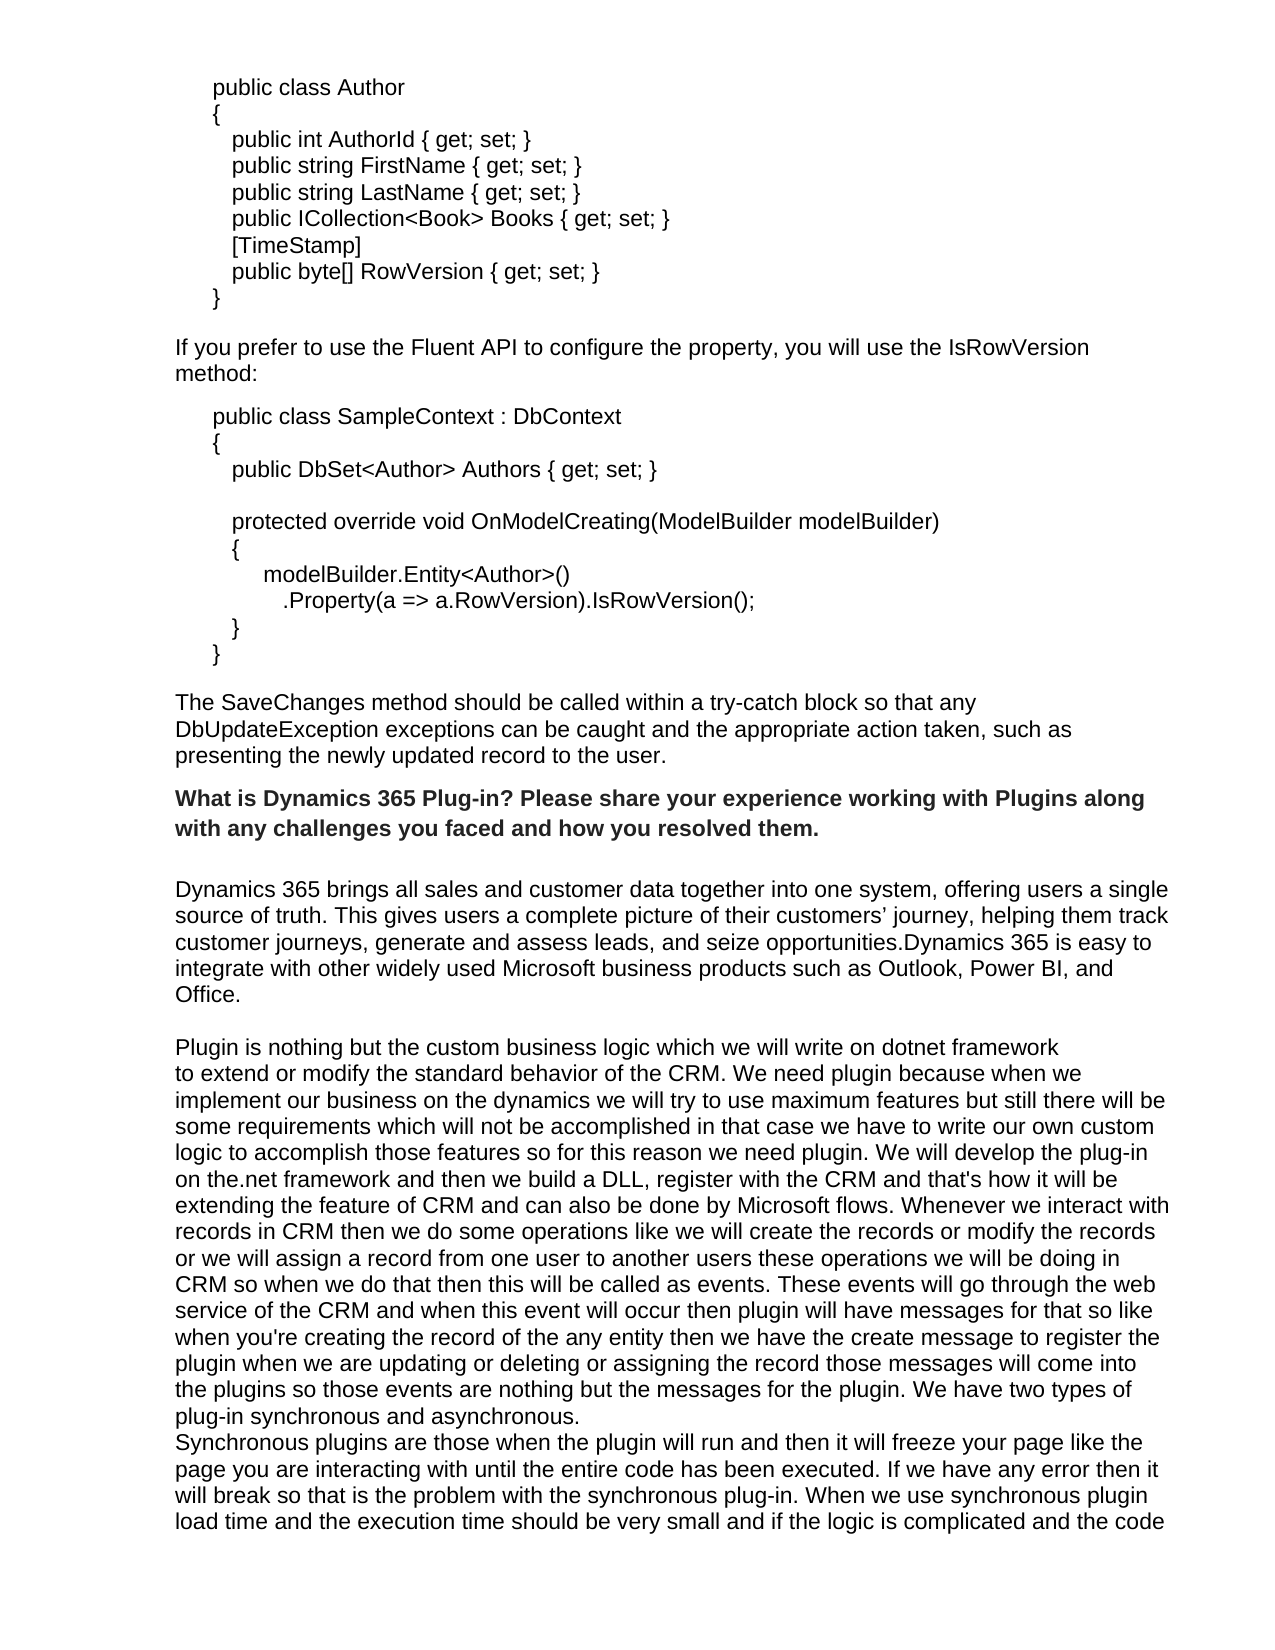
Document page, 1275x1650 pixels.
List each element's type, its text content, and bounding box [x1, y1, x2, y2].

list public class Author [212, 73, 1171, 100]
list } [212, 284, 1171, 311]
list public string LastName { get; set; } [212, 179, 1171, 205]
list } [212, 614, 1171, 640]
list .Property(a => a.RowVersion).IsRowVersion(); [212, 587, 1171, 614]
list public byte[] RowVersion { get; set; } [212, 258, 1171, 284]
list [TimeStamp] [212, 232, 1171, 258]
list public int AuthorId { get; set; } [212, 126, 1171, 152]
text If you prefer to use the Fluent API to configure the property, you will use the IsRowVersion method: [175, 333, 1171, 386]
text Plugin is nothing but the custom business logic which we will write on dotnet framework [175, 1034, 1171, 1060]
list public ICollection<Book> Books { get; set; } [212, 205, 1171, 232]
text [175, 1429, 1171, 1534]
list { [212, 535, 1171, 561]
list public class SampleContext : DbContext [212, 403, 1171, 429]
list protected override void OnModelCreating(ModelBuilder modelBuilder) [212, 508, 1171, 535]
list modelBuilder.Entity<Author>() [212, 561, 1171, 587]
text The SaveChanges method should be called within a try-catch block so that any DbUpdateException exceptions can be caught and the appropriate action taken, such as presenting the newly updated record to the user. [175, 689, 1171, 768]
list { [212, 429, 1171, 456]
text What is Dynamics 365 Plug-in? Please share your experience working with Plugins along with any challenges you faced and how you resolved them. [175, 785, 1171, 842]
list public DbSet<Author> Authors { get; set; } [212, 456, 1171, 482]
text to extend or modify the standard behavior of the CRM. We need plugin because when we implement our business on the dynamics we will try to use maximum features but still there will be some requirements which will not be accomplished in that case we have to write our own custom logic to accomplish those features so for this reason we need plugin. We will develop the plug-in on the.net framework and then we build a DLL, register with the CRM and that's how it will be extending the feature of CRM and can also be done by Microsoft flows. Whenever we interact with records in CRM then we do some operations like we will create the records or modify the records or we will assign a record from one user to another users these operations we will be doing in CRM so when we do that then this will be called as events. These events will go through the web service of the CRM and when this event will occur then plugin will have messages for that so like when you're creating the record of the any entity then we have the create message to register the plugin when we are updating or deleting or assigning the record those messages will come into the plugins so those events are nothing but the messages for the plugin. We have two types of plug-in synchronous and asynchronous. [175, 1060, 1171, 1429]
list { [212, 100, 1171, 126]
list } [212, 640, 1171, 666]
list public string FirstName { get; set; } [212, 152, 1171, 179]
text Dynamics 365 brings all sales and customer data together into one system, offering users a single source of truth. This gives users a complete picture of their customers’ journey, helping them track customer journeys, generate and assess leads, and seize opportunities.Dynamics 365 is easy to integrate with other widely used Microsoft business products such as Outlook, Power BI, and Office. [175, 876, 1171, 1007]
